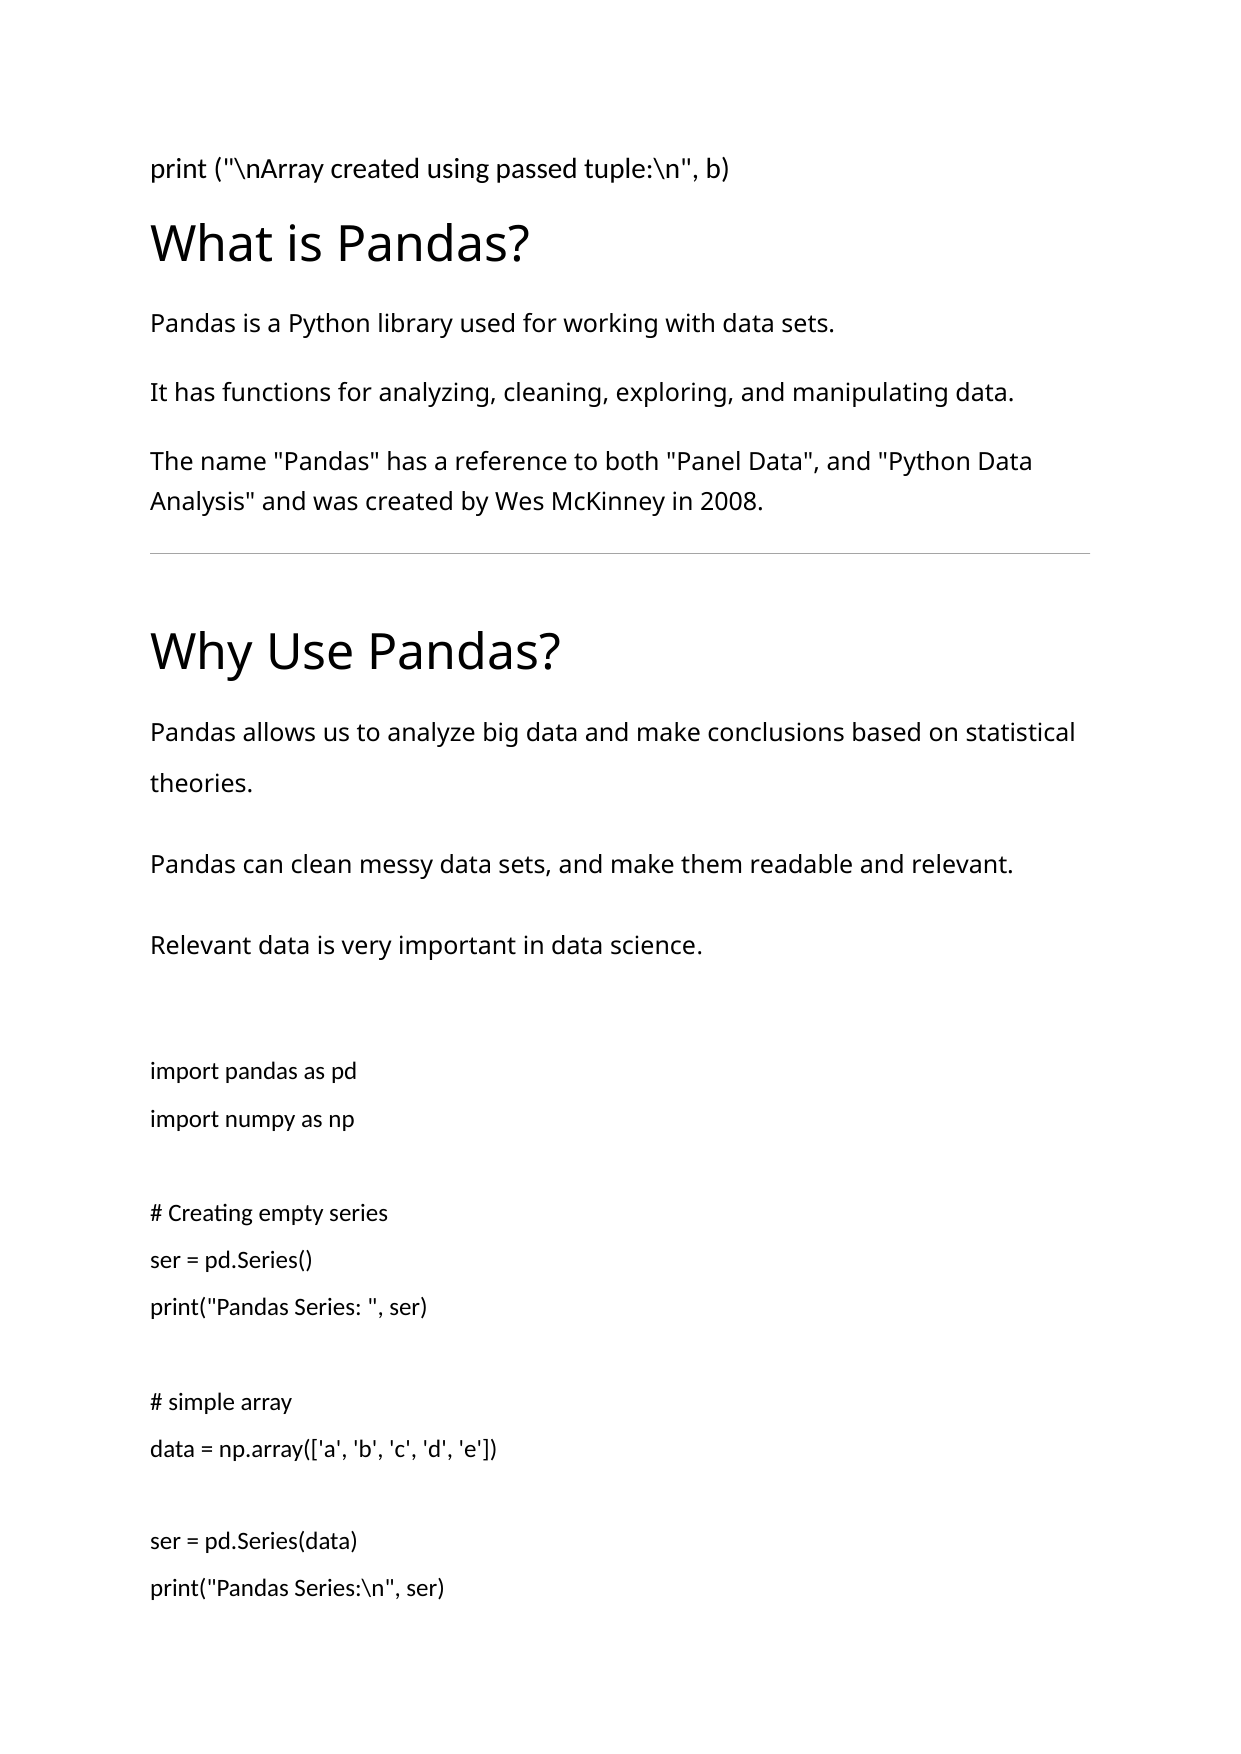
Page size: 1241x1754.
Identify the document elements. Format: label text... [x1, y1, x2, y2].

text It has functions for analyzing, cleaning, exploring, and manipulating data. [150, 375, 1090, 409]
text data = np.array(['a', 'b', 'c', 'd', 'e']) [150, 1433, 1090, 1463]
text ser = pd.Series() [150, 1244, 1090, 1275]
text Why Use Pandas? [150, 616, 1090, 684]
text print ("\nArray created using passed tuple:\n", b) [150, 150, 1090, 186]
text import pandas as pd [150, 1056, 1090, 1086]
text import numpy as np [150, 1103, 1090, 1133]
text ser = pd.Series(data) [150, 1525, 1090, 1555]
text The name "Pandas" has a reference to both "Panel Data", and "Python Data Analysis" and was created by Wes McKinney in 2008. [150, 444, 1090, 517]
text What is Pandas? [150, 208, 1090, 276]
text print("Pandas Series: ", ser) [150, 1291, 1090, 1322]
text Relevant data is very important in data science. [150, 928, 1090, 962]
text Pandas is a Python library used for working with data sets. [150, 306, 1090, 340]
text Pandas can clean messy data sets, and make them readable and relevant. [150, 847, 1090, 881]
text print("Pandas Series:\n", ser) [150, 1572, 1090, 1603]
text Pandas allows us to analyze big data and make conclusions based on statistical theories. [150, 714, 1090, 799]
text # Creating empty series [150, 1197, 1090, 1228]
text # simple array [150, 1386, 1090, 1416]
